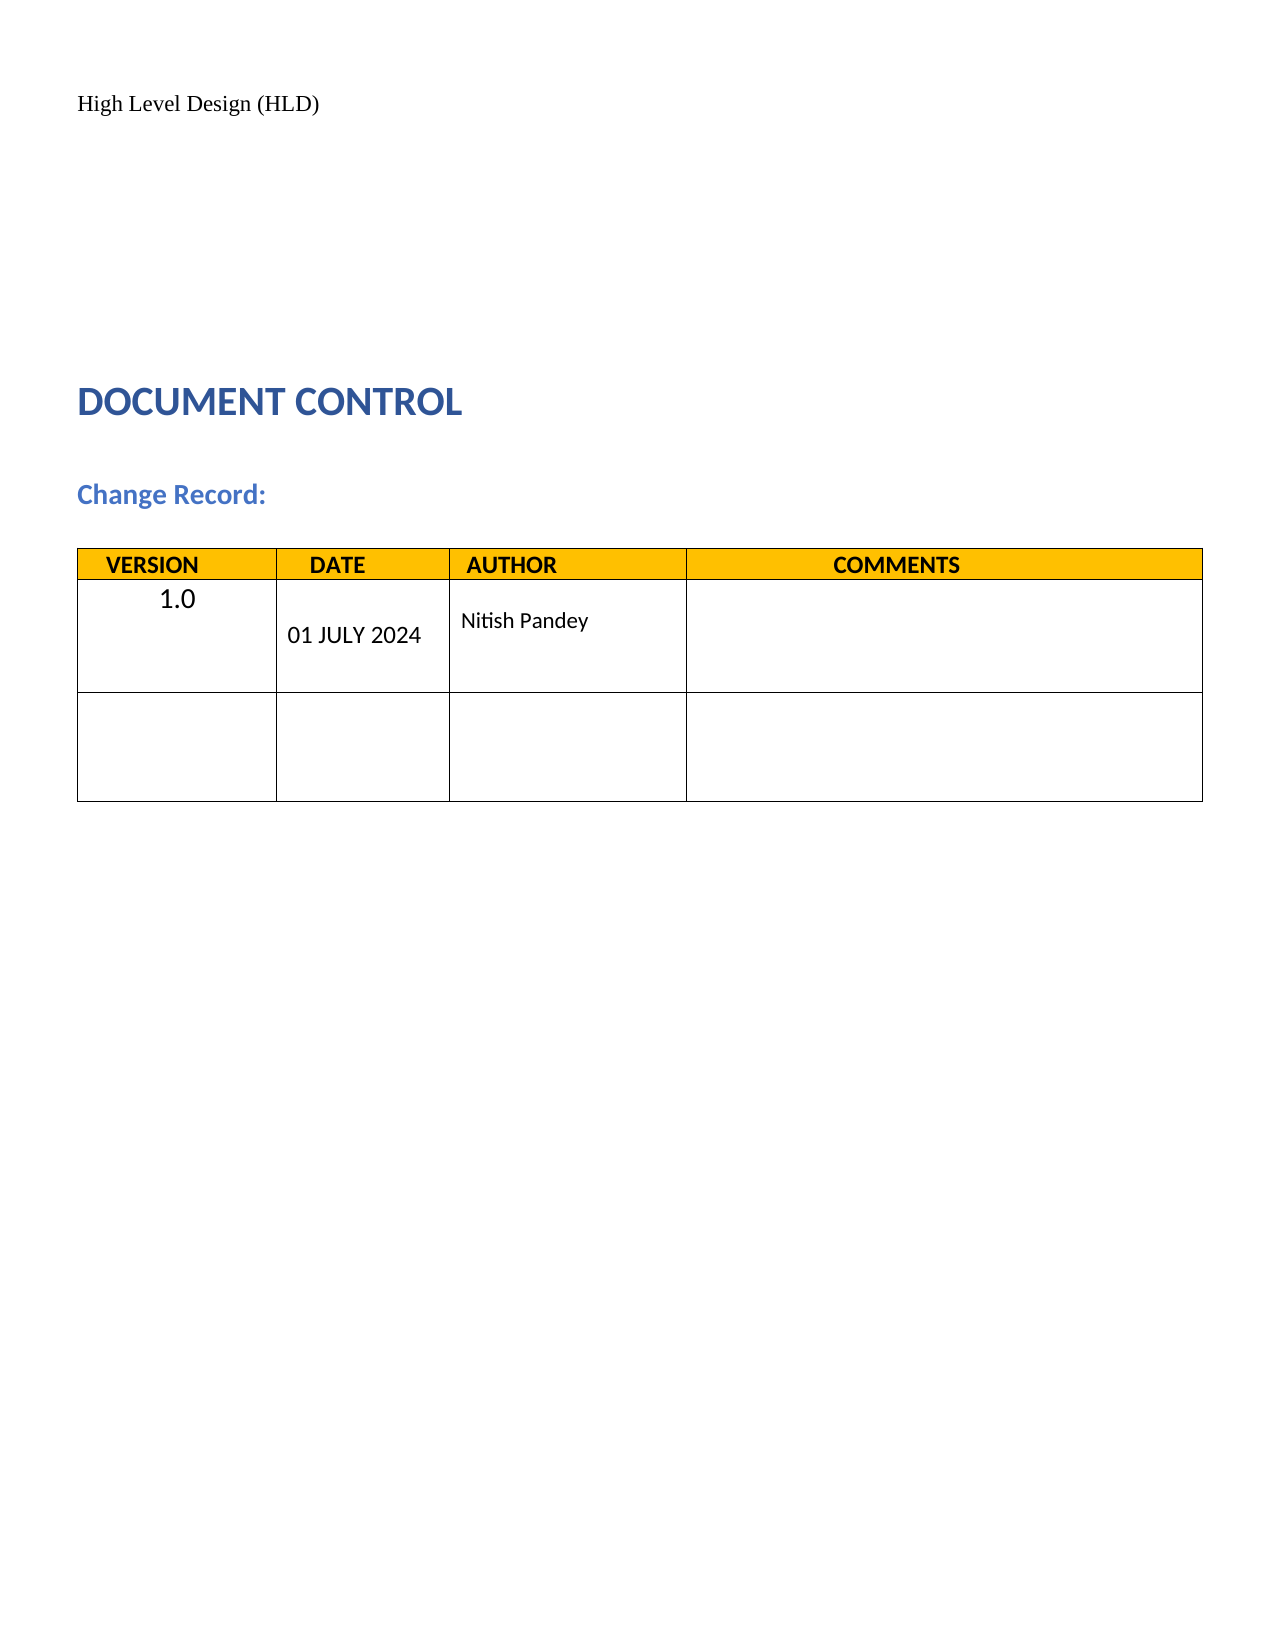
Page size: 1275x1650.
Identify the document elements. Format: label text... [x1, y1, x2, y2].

text DOCUMENT CONTROL [77, 375, 1204, 426]
table_header VERSION [78, 549, 276, 579]
table_cell Nitish Pandey [450, 580, 686, 692]
table_cell [687, 580, 1202, 692]
table_cell [78, 693, 276, 801]
table_cell [450, 693, 686, 801]
table_header AUTHOR [450, 549, 686, 579]
table_cell 01 JULY 2024 [277, 580, 449, 692]
table_cell [687, 693, 1202, 801]
text Change Record: [77, 476, 1204, 512]
table_cell [277, 693, 449, 801]
table_cell 1.0 [78, 580, 276, 692]
table_header DATE [277, 549, 449, 579]
table_header COMMENTS [687, 549, 1202, 579]
